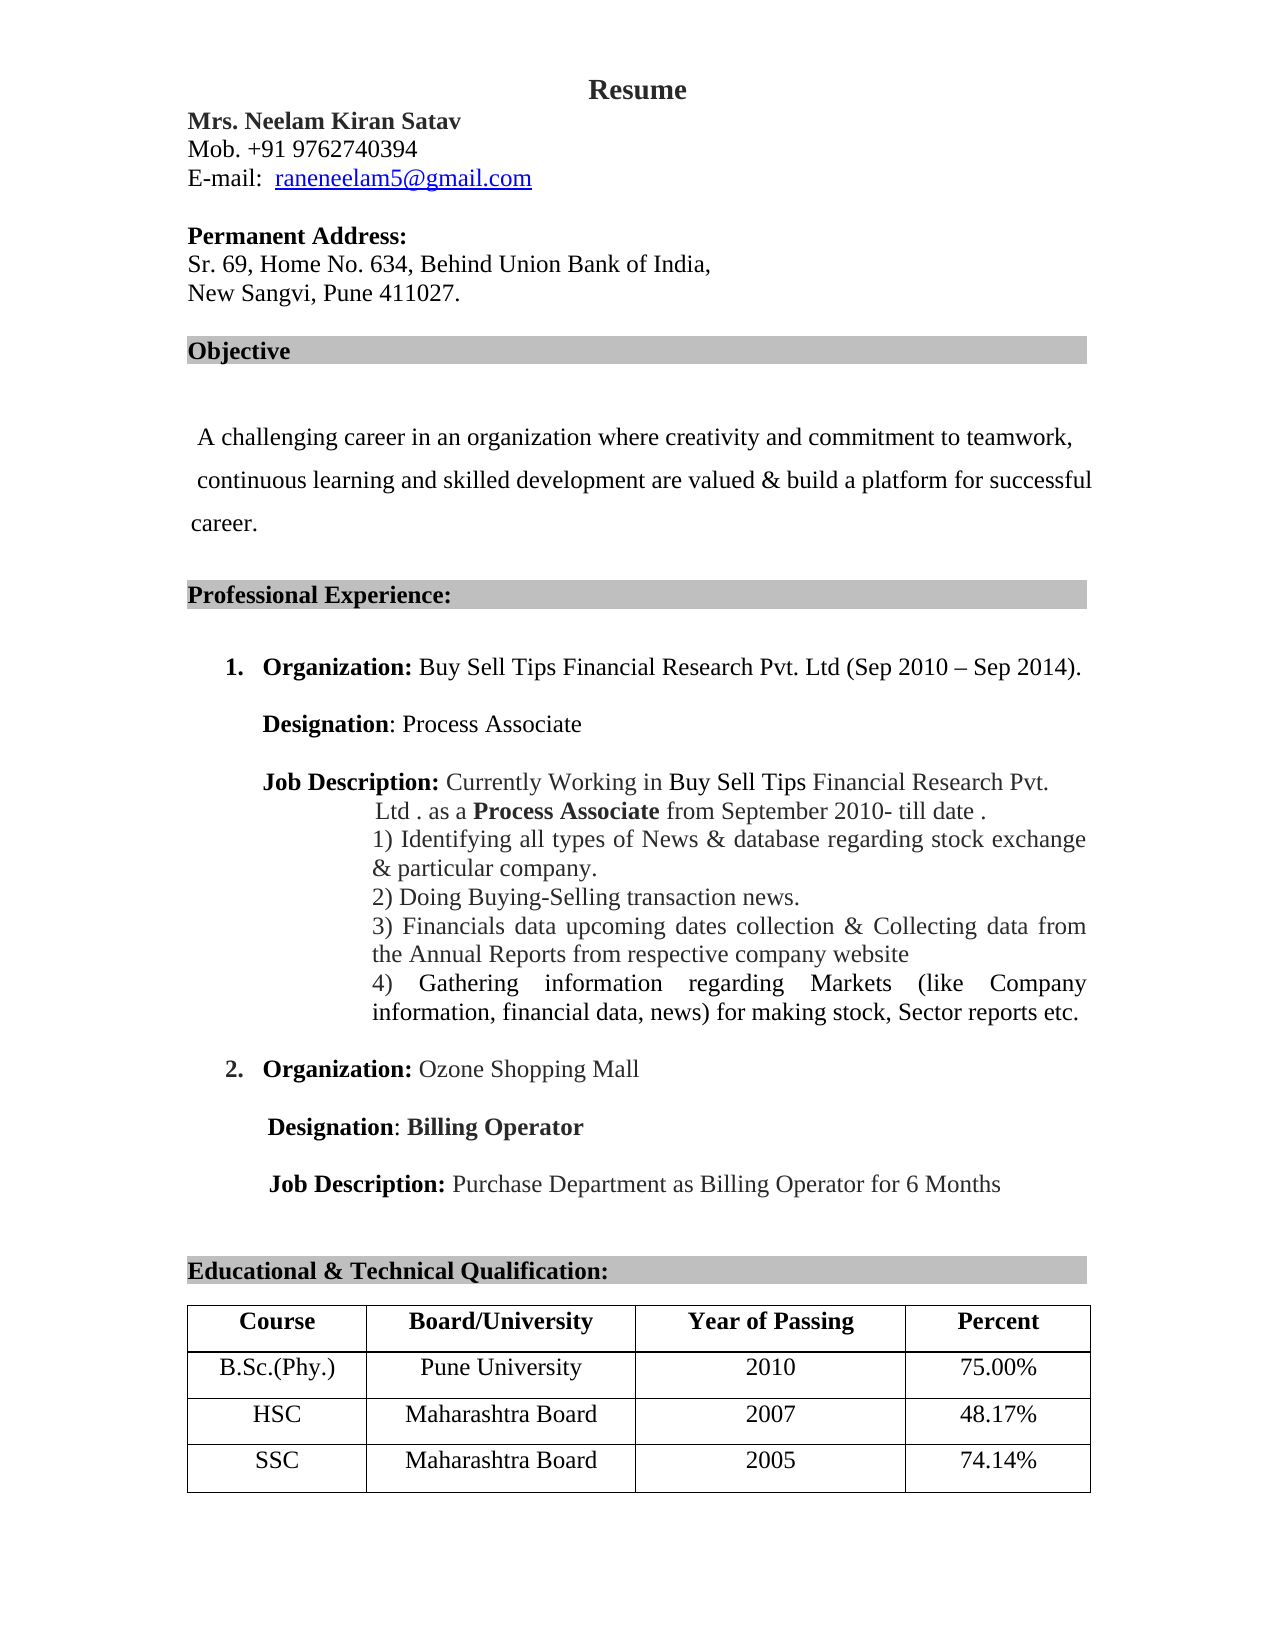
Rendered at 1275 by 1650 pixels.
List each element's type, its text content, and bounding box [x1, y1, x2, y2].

list Organization: Buy Sell Tips Financial Research Pvt. Ltd (Sep 2010 – Sep 2014). [225, 652, 1087, 681]
text Resume [187, 72, 1087, 106]
text Permanent Address: [187, 221, 1087, 249]
table_cell Pune University [367, 1353, 635, 1398]
table_cell 74.14% [906, 1445, 1090, 1492]
text New Sangvi, Pune 411027. [187, 278, 1087, 307]
list Organization: Ozone Shopping Mall [225, 1054, 1087, 1083]
text 4) Gathering information regarding Markets (like Company information, financial data, news) for making stock, Sector reports etc. [372, 968, 1087, 1026]
table_cell 2010 [636, 1353, 905, 1398]
text continuous learning and skilled development are valued & build a platform for successful [159, 465, 1094, 494]
text Job Description: Purchase Department as Billing Operator for 6 Months [187, 1169, 1087, 1198]
text Job Description: Currently Working in Buy Sell Tips Financial Research Pvt. [187, 767, 1087, 796]
table_header Course [188, 1306, 366, 1351]
text 3) Financials data upcoming dates collection & Collecting data from the Annual Reports from respective company website [372, 911, 1087, 968]
text E-mail: raneneelam5@gmail.com [187, 163, 1087, 192]
table_cell SSC [188, 1445, 366, 1492]
text career. [159, 508, 1094, 537]
table_cell B.Sc.(Phy.) [188, 1353, 366, 1398]
table_header Year of Passing [636, 1306, 905, 1351]
table_cell HSC [188, 1399, 366, 1444]
text Sr. 69, Home No. 634, Behind Union Bank of India, [187, 249, 1087, 278]
text 2) Doing Buying-Selling transaction news. [372, 882, 1087, 911]
table_cell 2007 [636, 1399, 905, 1444]
table_header Percent [906, 1306, 1090, 1351]
text Professional Experience: [187, 580, 1087, 609]
text Mrs. Neelam Kiran Satav [187, 106, 1087, 134]
table_cell 2005 [636, 1445, 905, 1492]
text A challenging career in an organization where creativity and commitment to teamwork, [159, 422, 1094, 451]
table_cell 48.17% [906, 1399, 1090, 1444]
text Mob. +91 9762740394 [187, 134, 1087, 163]
text Designation: Process Associate [187, 709, 1087, 738]
table_cell 75.00% [906, 1353, 1090, 1398]
text Educational & Technical Qualification: [187, 1256, 1087, 1284]
table_cell Maharashtra Board [367, 1445, 635, 1492]
table_header Board/University [367, 1306, 635, 1351]
text Ltd . as a Process Associate from September 2010- till date . [187, 796, 1087, 824]
text 1) Identifying all types of News & database regarding stock exchange & particular company. [372, 824, 1087, 882]
text Designation: Billing Operator [267, 1112, 1087, 1141]
text Objective [187, 336, 1087, 364]
table_cell Maharashtra Board [367, 1399, 635, 1444]
